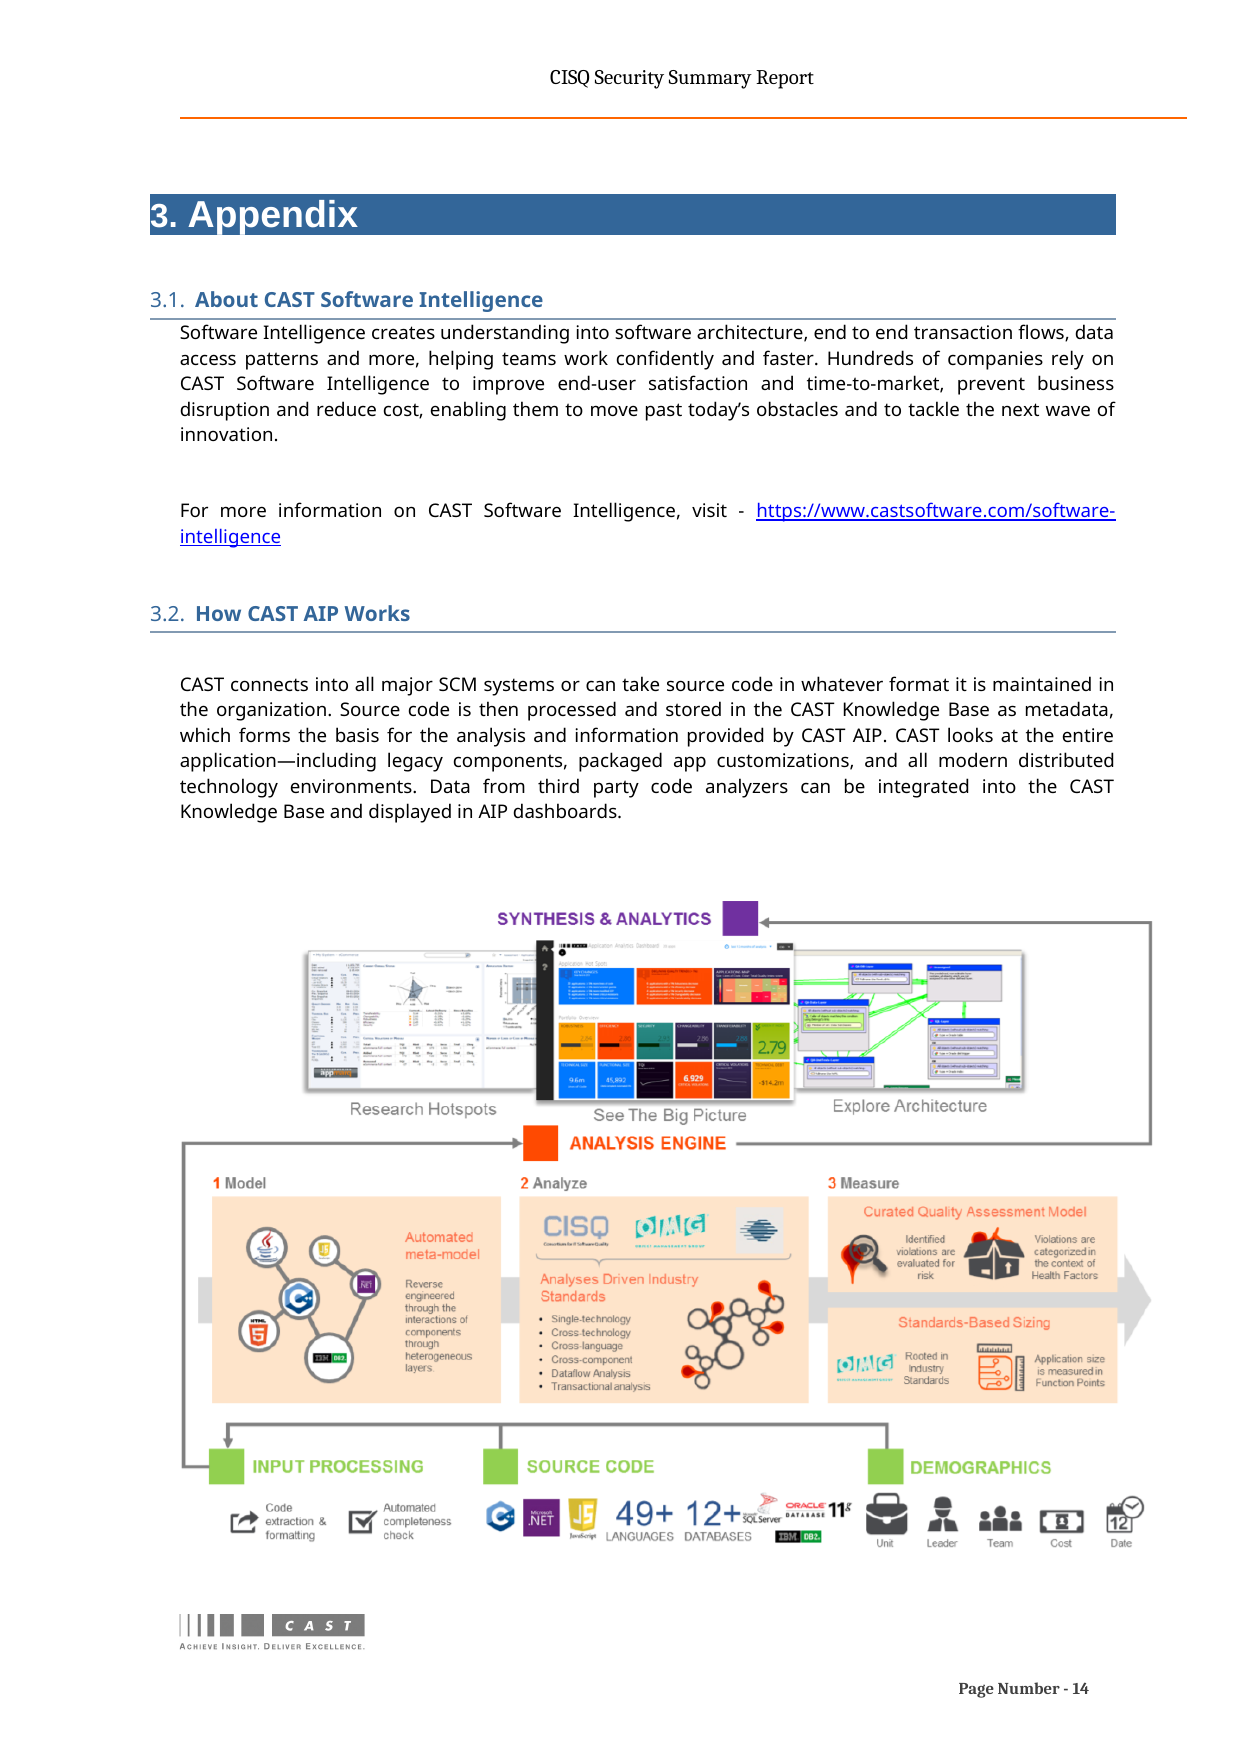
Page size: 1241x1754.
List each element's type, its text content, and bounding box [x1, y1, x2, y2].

picture [137, 885, 1177, 1563]
picture [179, 1614, 365, 1651]
text CAST connects into all major SCM systems or can take source code in whatever format it is maintained in the organization. Source code is then processed and stored in the CAST Knowledge Base as metadata, which forms the basis for the analysis and information provided by CAST AIP. CAST looks at the entire application—including legacy components, packaged app customizations, and all modern distributed technology environments. Data from third party code analyzers can be integrated into the CAST Knowledge Base and displayed in AIP dashboards. [179, 671, 1116, 824]
subtitle How CAST AIP Works [150, 599, 1116, 631]
subtitle About CAST Software Intelligence [150, 285, 1116, 318]
text For more information on CAST Software Intelligence, visit - https://www.castsoftware.com/software-intelligence [179, 498, 1116, 549]
subtitle Appendix [150, 194, 1116, 235]
text Software Intelligence creates understanding into software architecture, end to end transaction flows, data access patterns and more, helping teams work confidently and faster. Hundreds of companies rely on CAST Software Intelligence to improve end-user satisfaction and time-to-market, prevent business disruption and reduce cost, enabling them to move past today’s obstacles and to tackle the next wave of innovation. [179, 320, 1116, 447]
